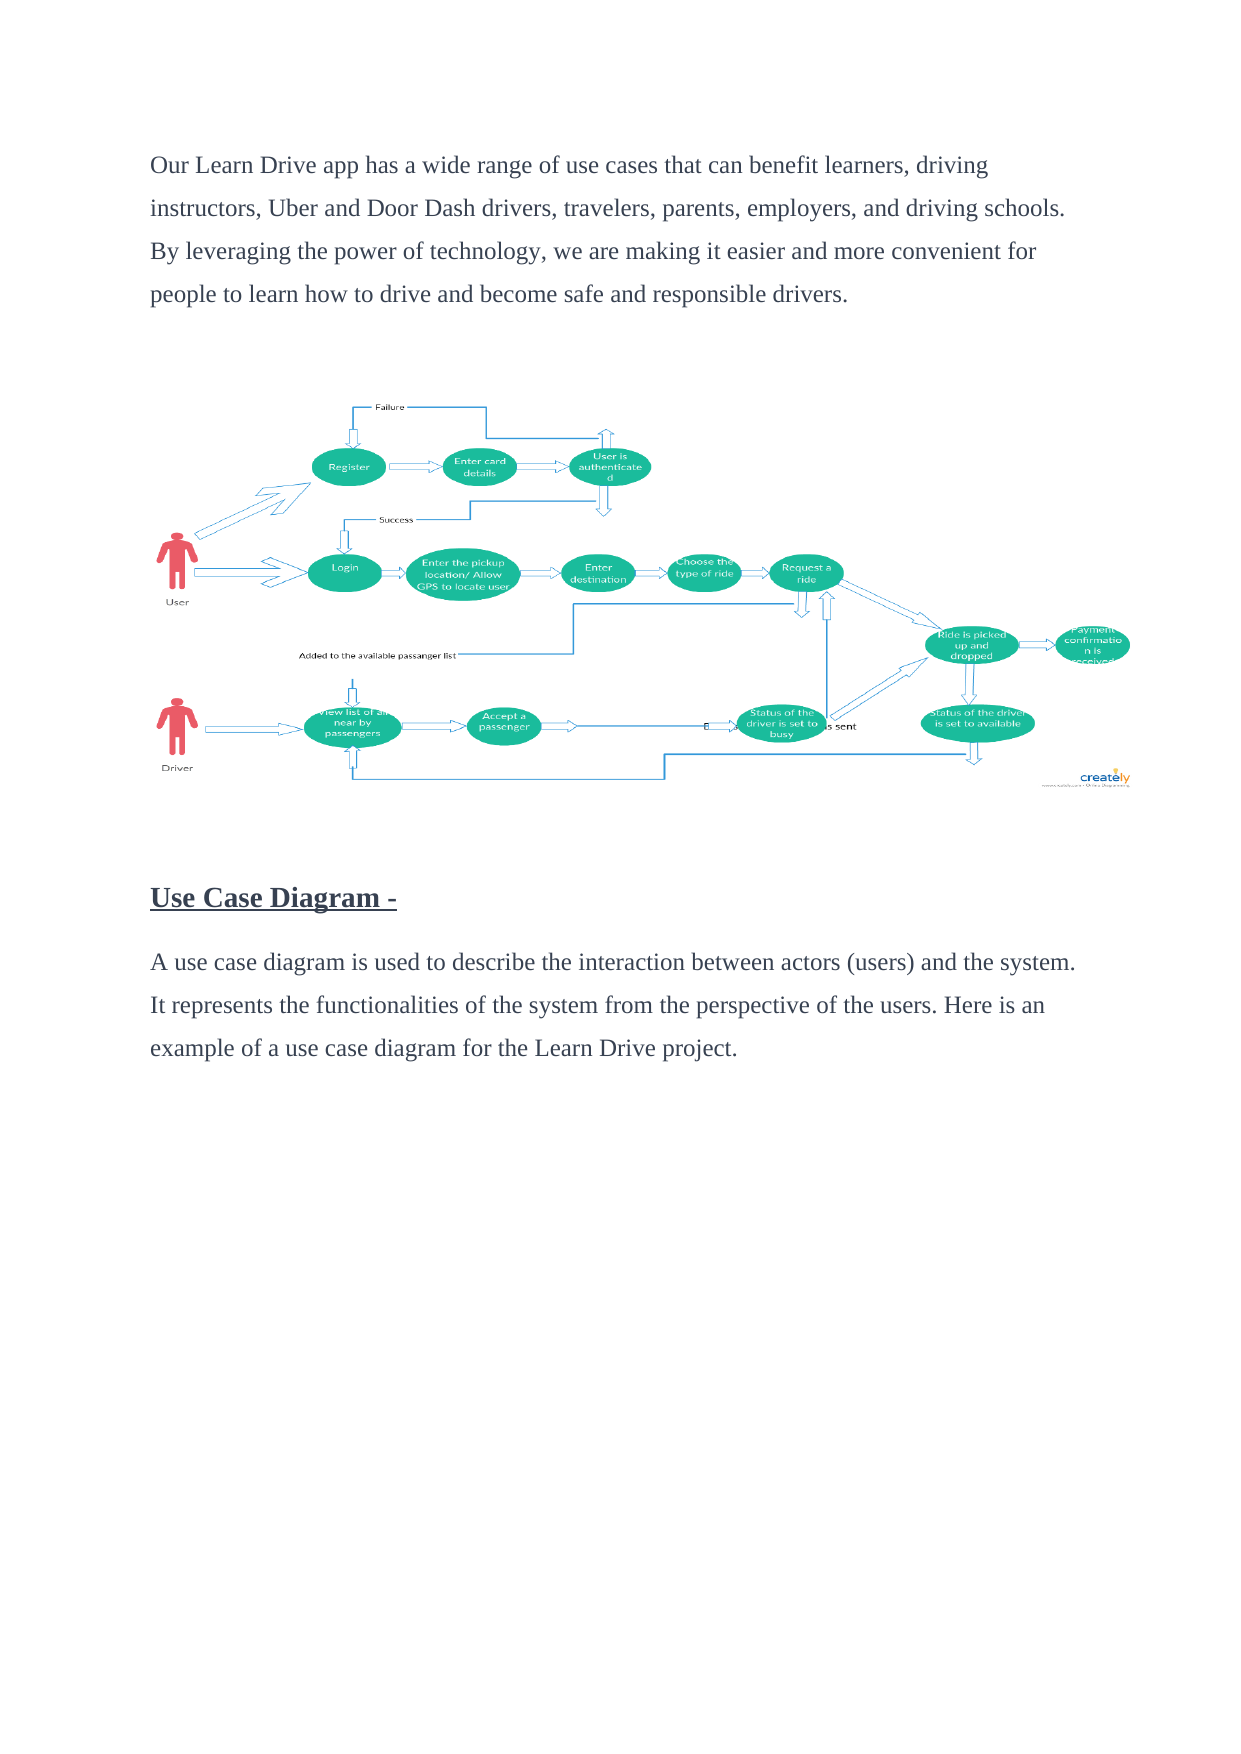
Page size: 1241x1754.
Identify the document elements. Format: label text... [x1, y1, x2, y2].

text A use case diagram is used to describe the interaction between actors (users) and the system. It represents the functionalities of the system from the perspective of the users. Here is an example of a use case diagram for the Learn Drive project. [150, 947, 1090, 1062]
text Our Learn Drive app has a wide range of use cases that can benefit learners, driving instructors, Uber and Door Dash drivers, travelers, parents, employers, and driving schools. By leveraging the power of technology, we are making it easier and more convenient for people to learn how to drive and become safe and responsible drivers. [150, 150, 1090, 308]
text Use Case Diagram - [150, 880, 1090, 913]
picture [150, 398, 1135, 790]
